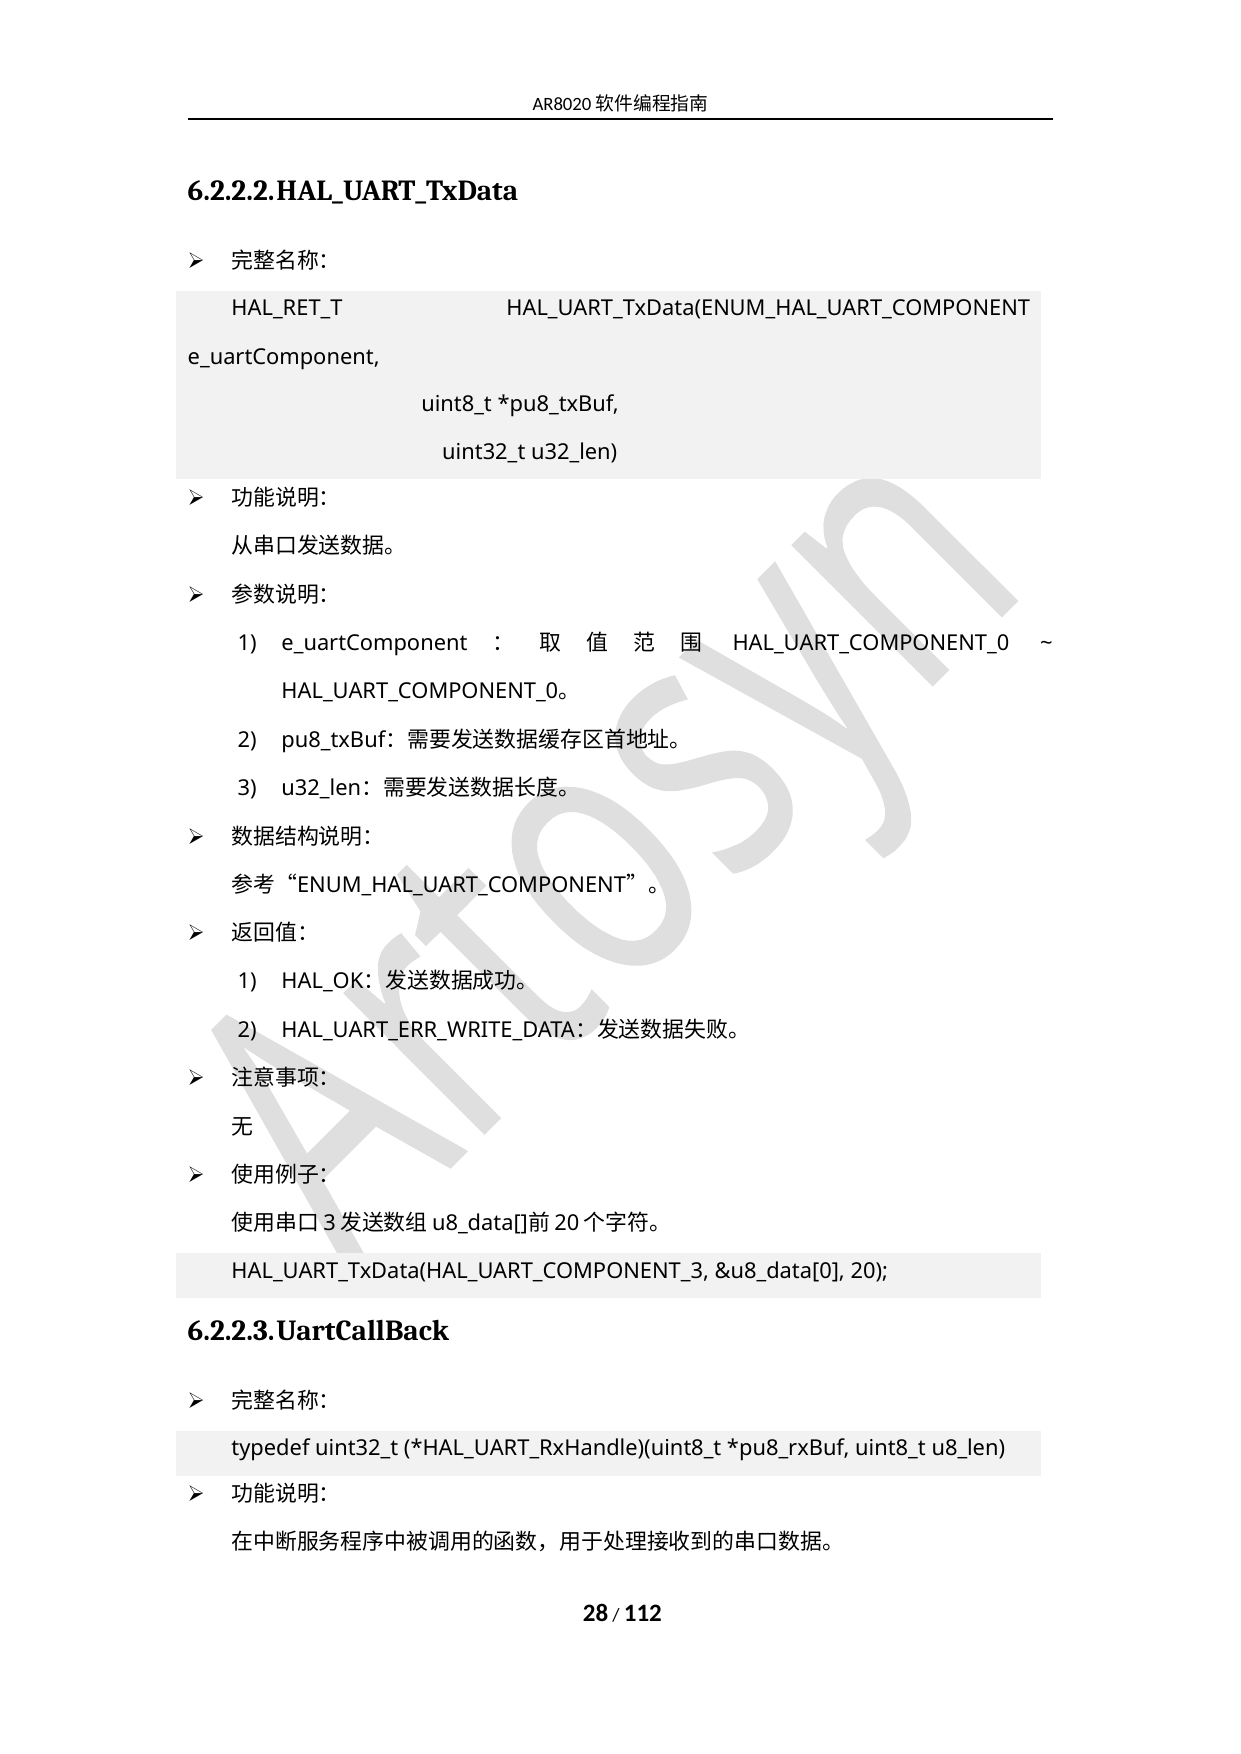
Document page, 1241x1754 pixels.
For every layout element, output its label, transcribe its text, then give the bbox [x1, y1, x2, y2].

list 完整名称： [187, 243, 1053, 275]
list 使用串口3发送数组u8_data[]前20个字符。 [187, 1205, 1053, 1237]
list 功能说明： [187, 1476, 1053, 1508]
subtitle UartCallBack [187, 1298, 1053, 1363]
list 数据结构说明： [187, 818, 1053, 851]
text 从串口发送数据。 [187, 528, 1053, 560]
list 使用例子： [187, 1157, 1053, 1189]
list e_uartComponent：取值范围HAL_UART_COMPONENT_0 ~ HAL_UART_COMPONENT_0。 [237, 624, 1053, 706]
list HAL_OK：发送数据成功。 [237, 963, 1053, 996]
text 参考“ENUM_HAL_UART_COMPONENT”。 [187, 867, 1053, 899]
list 注意事项： [187, 1060, 1053, 1092]
table_header HAL_RET_T HAL_UART_TxData(ENUM_HAL_UART_COMPONENT e_uartComponent, uint8_t *pu8_txBuf, uint32_t u32_len) [176, 291, 1041, 479]
list HAL_UART_ERR_WRITE_DATA：发送数据失败。 [237, 1012, 1053, 1044]
text 无 [187, 1108, 1053, 1141]
list 返回值： [187, 915, 1053, 947]
text 在中断服务程序中被调用的函数，用于处理接收到的串口数据。 [187, 1524, 1053, 1556]
list 参数说明： [187, 576, 1053, 609]
table_header HAL_UART_TxData(HAL_UART_COMPONENT_3, &u8_data[0], 20); [176, 1253, 1041, 1298]
list 完整名称： [187, 1382, 1053, 1415]
table_header typedef uint32_t (*HAL_UART_RxHandle)(uint8_t *pu8_rxBuf, uint8_t u8_len) [176, 1431, 1041, 1476]
list pu8_txBuf：需要发送数据缓存区首地址。 [237, 722, 1053, 754]
subtitle HAL_UART_TxData [187, 158, 1053, 223]
list 功能说明： [187, 479, 1053, 512]
list u32_len：需要发送数据长度。 [237, 770, 1053, 802]
